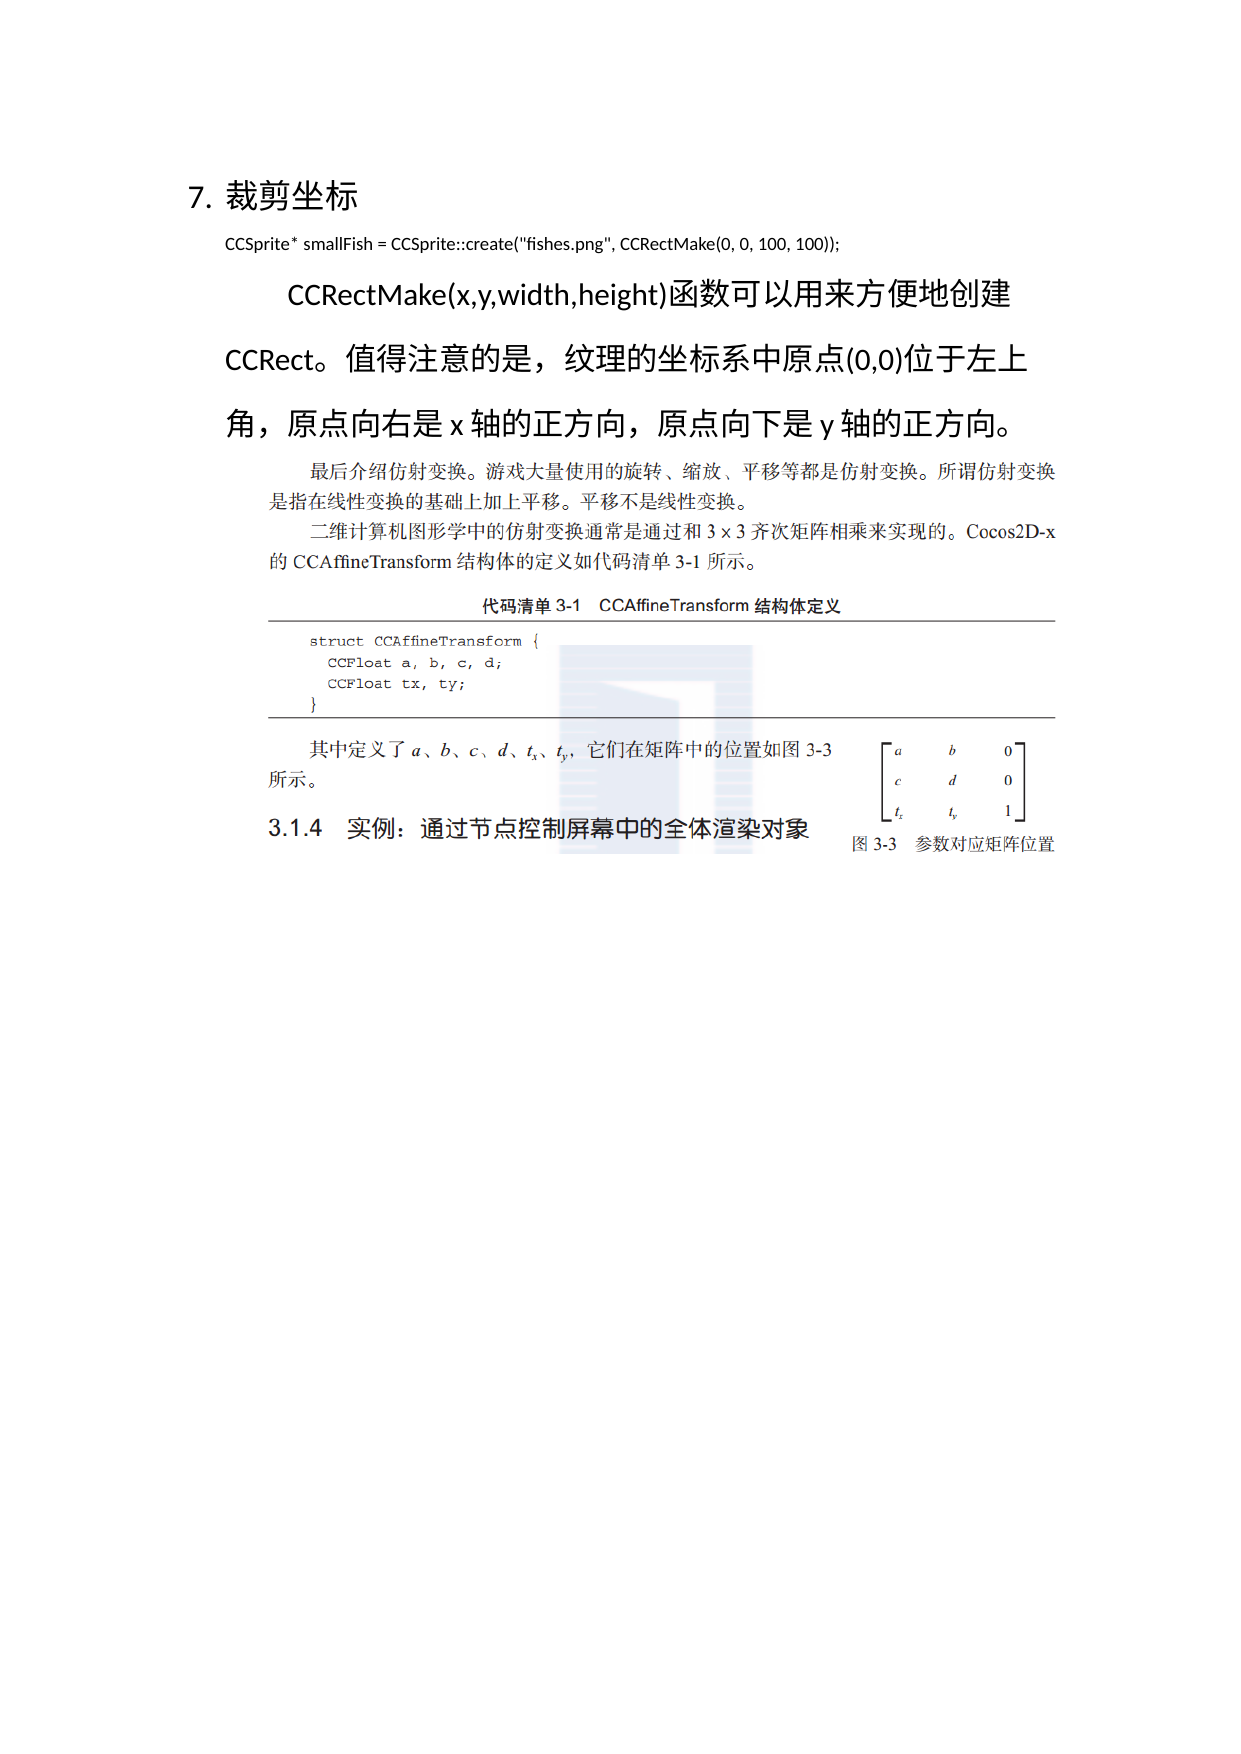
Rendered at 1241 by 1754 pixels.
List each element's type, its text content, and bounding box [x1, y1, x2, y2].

list CCSprite* smallFish = CCSprite::create("fishes.png", CCRectMake(0, 0, 100, 100)); [225, 227, 1036, 259]
list CCRectMake(x,y,width,height)函数可以用来方便地创建CCRect。值得注意的是，纹理的坐标系中原点(0,0)位于左上角，原点向右是x轴的正方向，原点向下是y轴的正方向。 [225, 259, 1036, 454]
picture [225, 454, 1091, 854]
list 裁剪坐标 [187, 162, 1036, 227]
